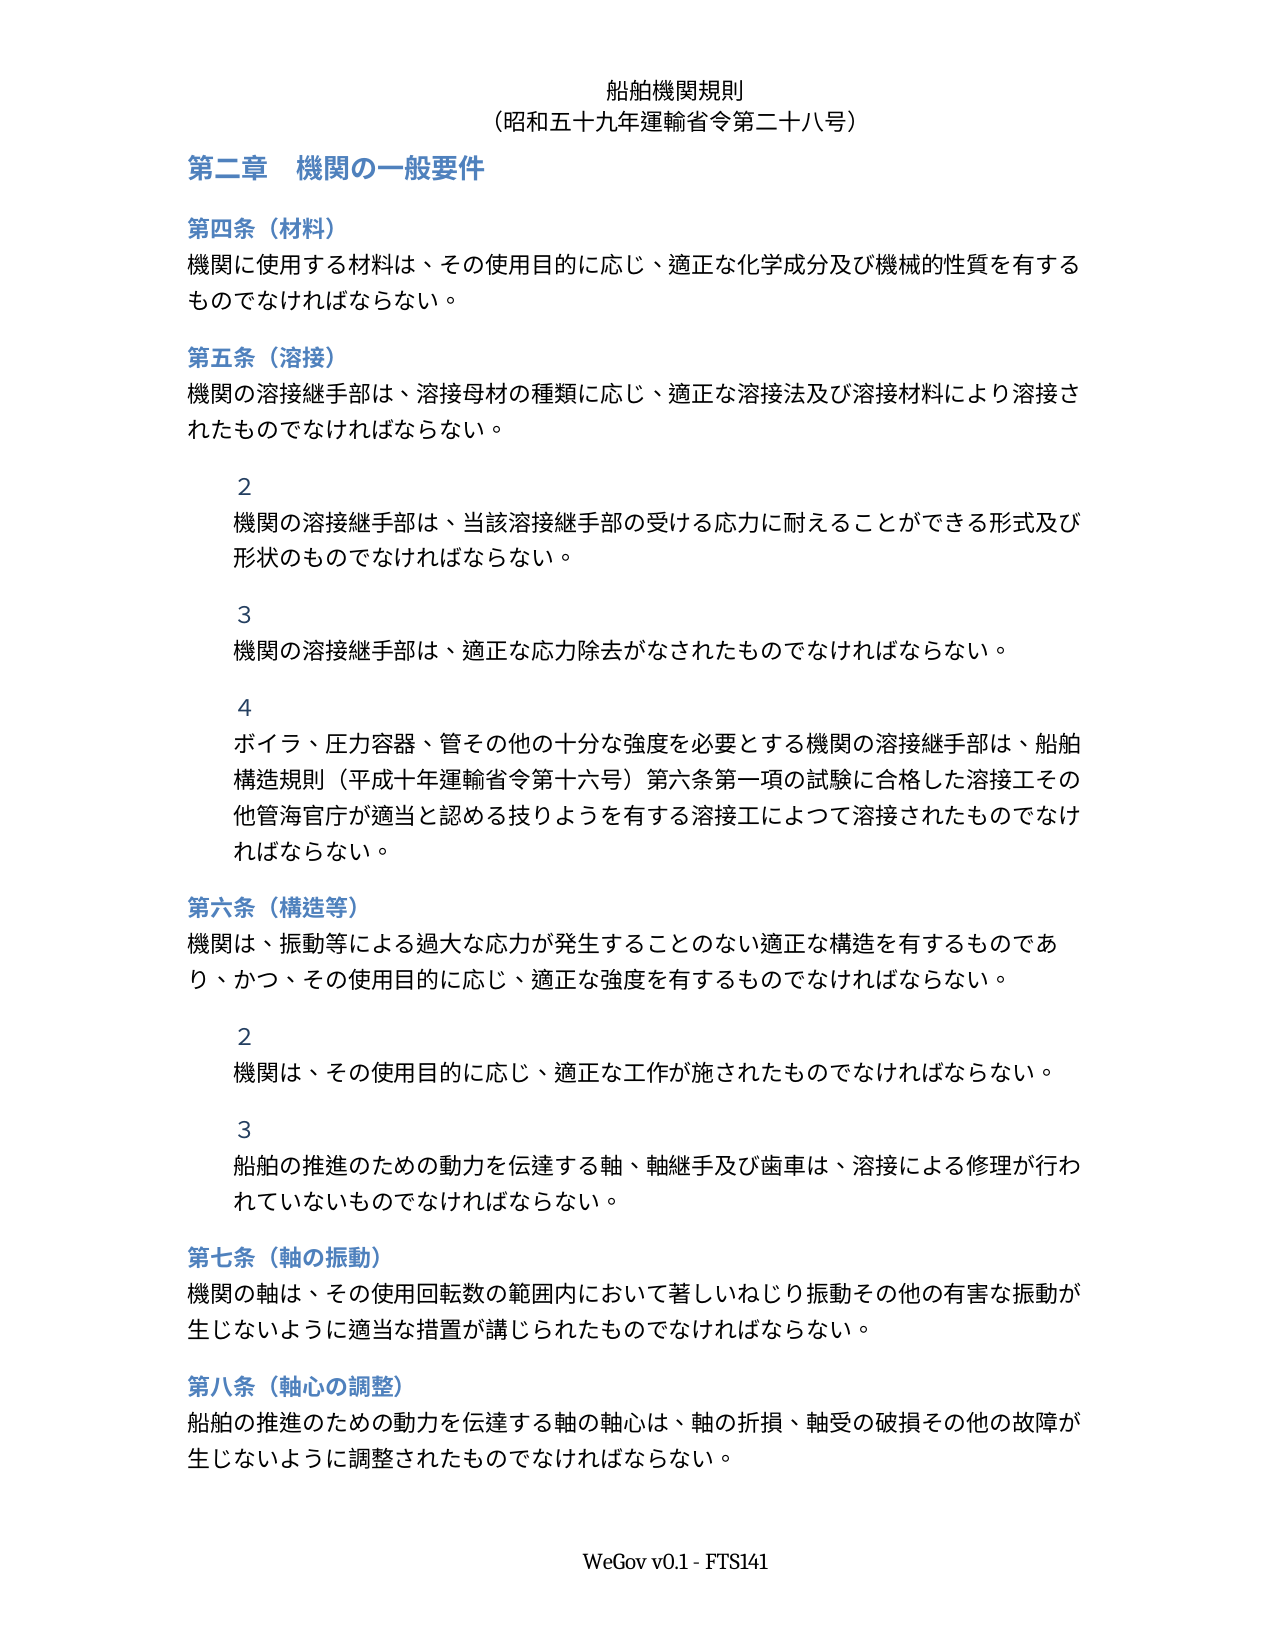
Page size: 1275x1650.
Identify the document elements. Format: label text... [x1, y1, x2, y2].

subtitle ３ [233, 1114, 1087, 1145]
text 機関は、その使用目的に応じ、適正な工作が施されたものでなければならない。 [233, 1057, 1087, 1088]
subtitle 第七条（軸の振動） [187, 1242, 1087, 1274]
subtitle 第二章 機関の一般要件 [187, 150, 1087, 187]
text 機関は、振動等による過大な応力が発生することのない適正な構造を有するものであり、かつ、その使用目的に応じ、適正な強度を有するものでなければならない。 [187, 928, 1087, 996]
subtitle ３ [233, 599, 1087, 630]
text 船舶の推進のための動力を伝達する軸、軸継手及び歯車は、溶接による修理が行われていないものでなければならない。 [233, 1150, 1087, 1217]
subtitle ２ [233, 471, 1087, 502]
subtitle ２ [233, 1021, 1087, 1052]
text 機関の溶接継手部は、溶接母材の種類に応じ、適正な溶接法及び溶接材料により溶接されたものでなければならない。 [187, 378, 1087, 445]
text 機関の軸は、その使用回転数の範囲内において著しいねじり振動その他の有害な振動が生じないように適当な措置が講じられたものでなければならない。 [187, 1278, 1087, 1346]
text 船舶の推進のための動力を伝達する軸の軸心は、軸の折損、軸受の破損その他の故障が生じないように調整されたものでなければならない。 [187, 1407, 1087, 1474]
text ボイラ、圧力容器、管その他の十分な強度を必要とする機関の溶接継手部は、船舶構造規則（平成十年運輸省令第十六号）第六条第一項の試験に合格した溶接工その他管海官庁が適当と認める技りようを有する溶接工によつて溶接されたものでなければならない。 [233, 728, 1087, 867]
subtitle ４ [233, 692, 1087, 723]
text 機関に使用する材料は、その使用目的に応じ、適正な化学成分及び機械的性質を有するものでなければならない。 [187, 249, 1087, 316]
subtitle 第六条（構造等） [187, 892, 1087, 924]
text 機関の溶接継手部は、当該溶接継手部の受ける応力に耐えることができる形式及び形状のものでなければならない。 [233, 506, 1087, 574]
subtitle 第八条（軸心の調整） [187, 1371, 1087, 1402]
subtitle 第五条（溶接） [187, 342, 1087, 373]
text 機関の溶接継手部は、適正な応力除去がなされたものでなければならない。 [233, 635, 1087, 666]
subtitle 第四条（材料） [187, 213, 1087, 244]
